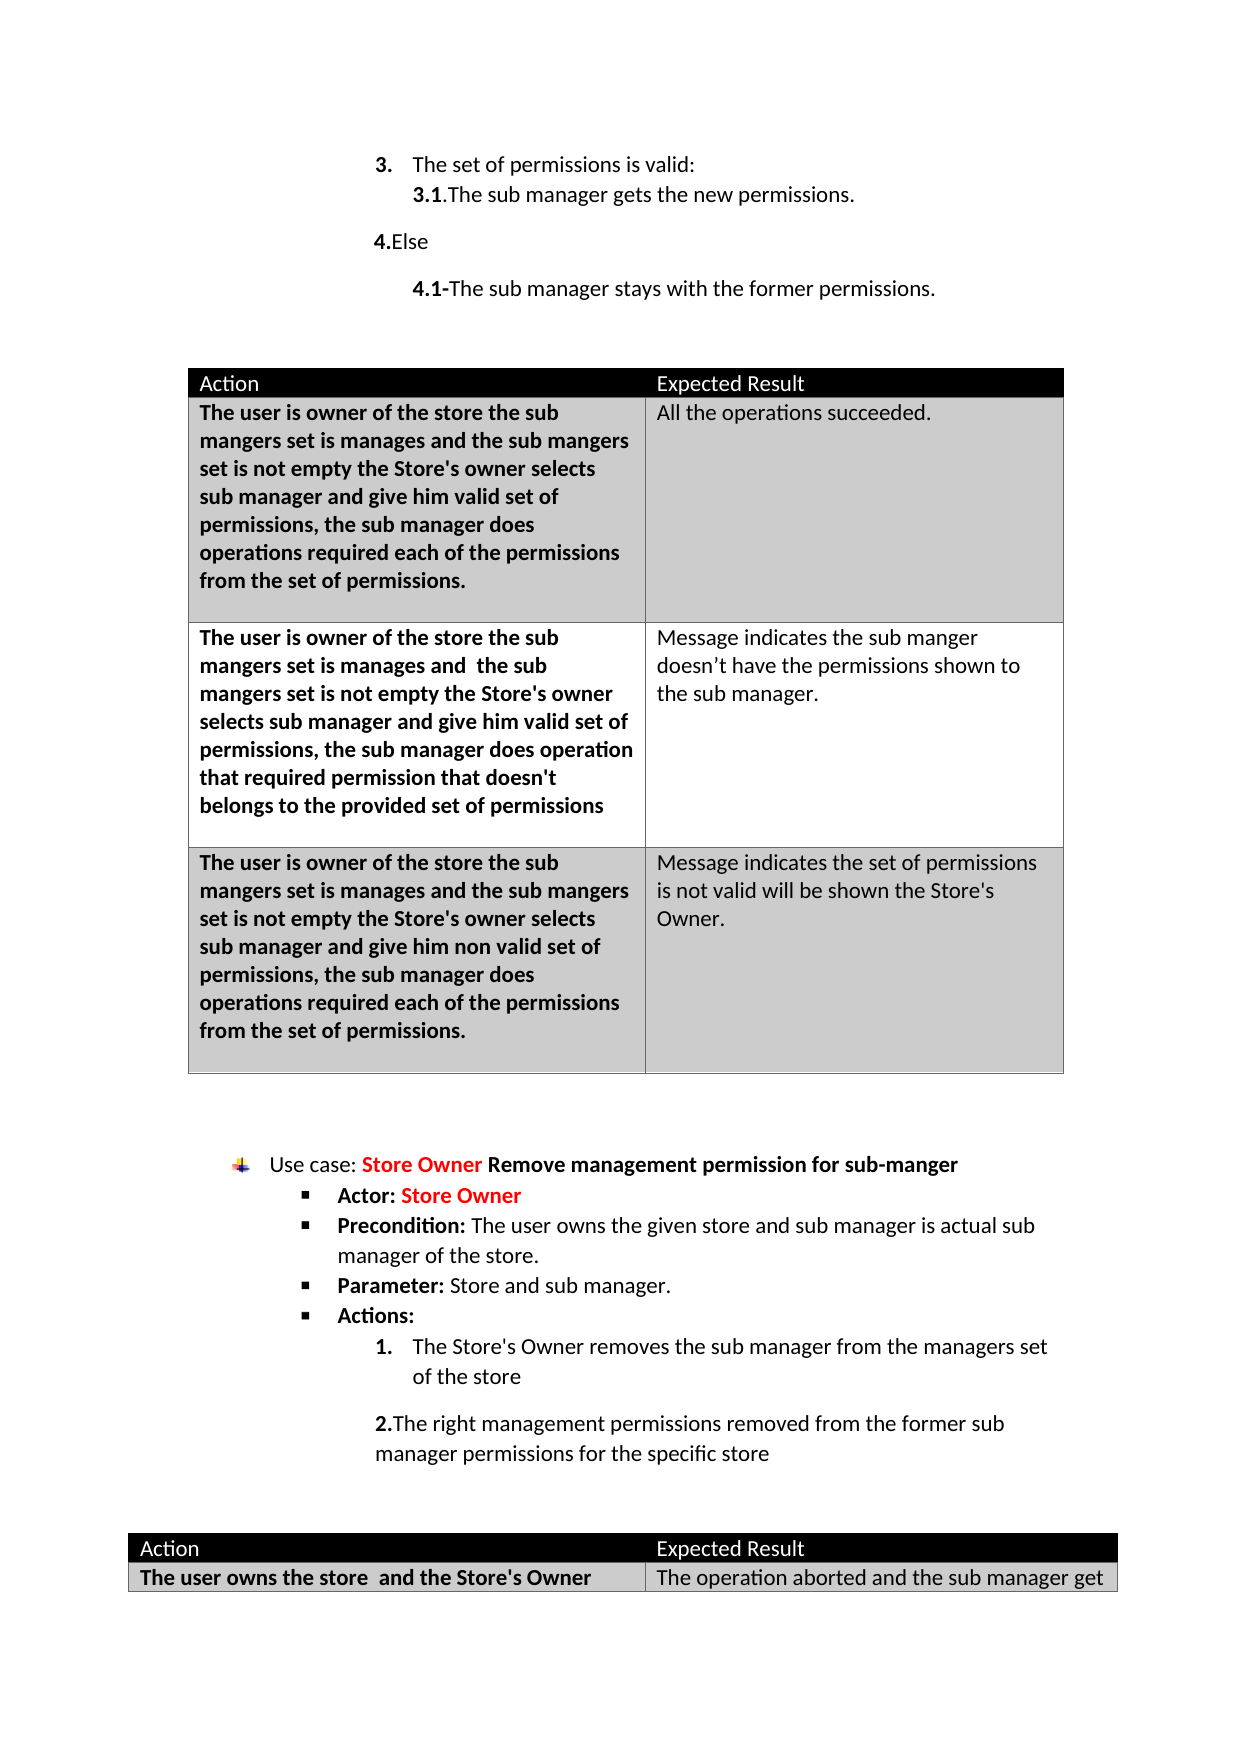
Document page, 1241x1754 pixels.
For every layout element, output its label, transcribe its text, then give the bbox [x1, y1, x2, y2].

table_header Expected Result [646, 369, 1063, 397]
list The Store's Owner removes the sub manager from the managers set of the store [375, 1332, 1053, 1390]
text 2.The right management permissions removed from the former sub manager permissions for the specific store [375, 1409, 1053, 1467]
list Parameter: Store and sub manager. [300, 1271, 1053, 1299]
table_cell The user is owner of the store the sub mangers set is manages and the sub mangers set is not empty the Store's owner selects sub manager and give him non valid set of permissions, the sub manager does operations required each of the permissions from the set of permissions. [189, 848, 645, 1072]
list Actor: Store Owner [300, 1181, 1053, 1209]
table_cell Message indicates the set of permissions is not valid will be shown the Store's Owner. [646, 848, 1063, 1072]
table_cell The user is owner of the store the sub mangers set is manages and the sub mangers set is not empty the Store's owner selects sub manager and give him valid set of permissions, the sub manager does operation that required permission that doesn't belongs to the provided set of permissions [189, 623, 645, 847]
list Use case: Store Owner Remove management permission for sub-manger [232, 1151, 1053, 1178]
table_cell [129, 1563, 645, 1591]
table_cell All the operations succeeded. [646, 398, 1063, 622]
table_cell The user is owner of the store the sub mangers set is manages and the sub mangers set is not empty the Store's owner selects sub manager and give him valid set of permissions, the sub manager does operations required each of the permissions from the set of permissions. [189, 398, 645, 622]
table_cell Message indicates the sub manger doesn’t have the permissions shown to the sub manager. [646, 623, 1063, 847]
table_header Action [189, 369, 645, 397]
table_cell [646, 1563, 1117, 1591]
list 3.1.The sub manager gets the new permissions. [412, 180, 1053, 208]
table_header Action [129, 1534, 645, 1562]
text 4.1-The sub manager stays with the former permissions. [187, 274, 1053, 302]
list The set of permissions is valid: [375, 150, 1053, 178]
text 4.Else [187, 227, 1053, 255]
list Precondition: The user owns the given store and sub manager is actual sub manager of the store. [300, 1211, 1053, 1269]
picture [232, 1156, 250, 1173]
table_header Expected Result [646, 1534, 1117, 1562]
list Actions: [300, 1302, 1053, 1329]
